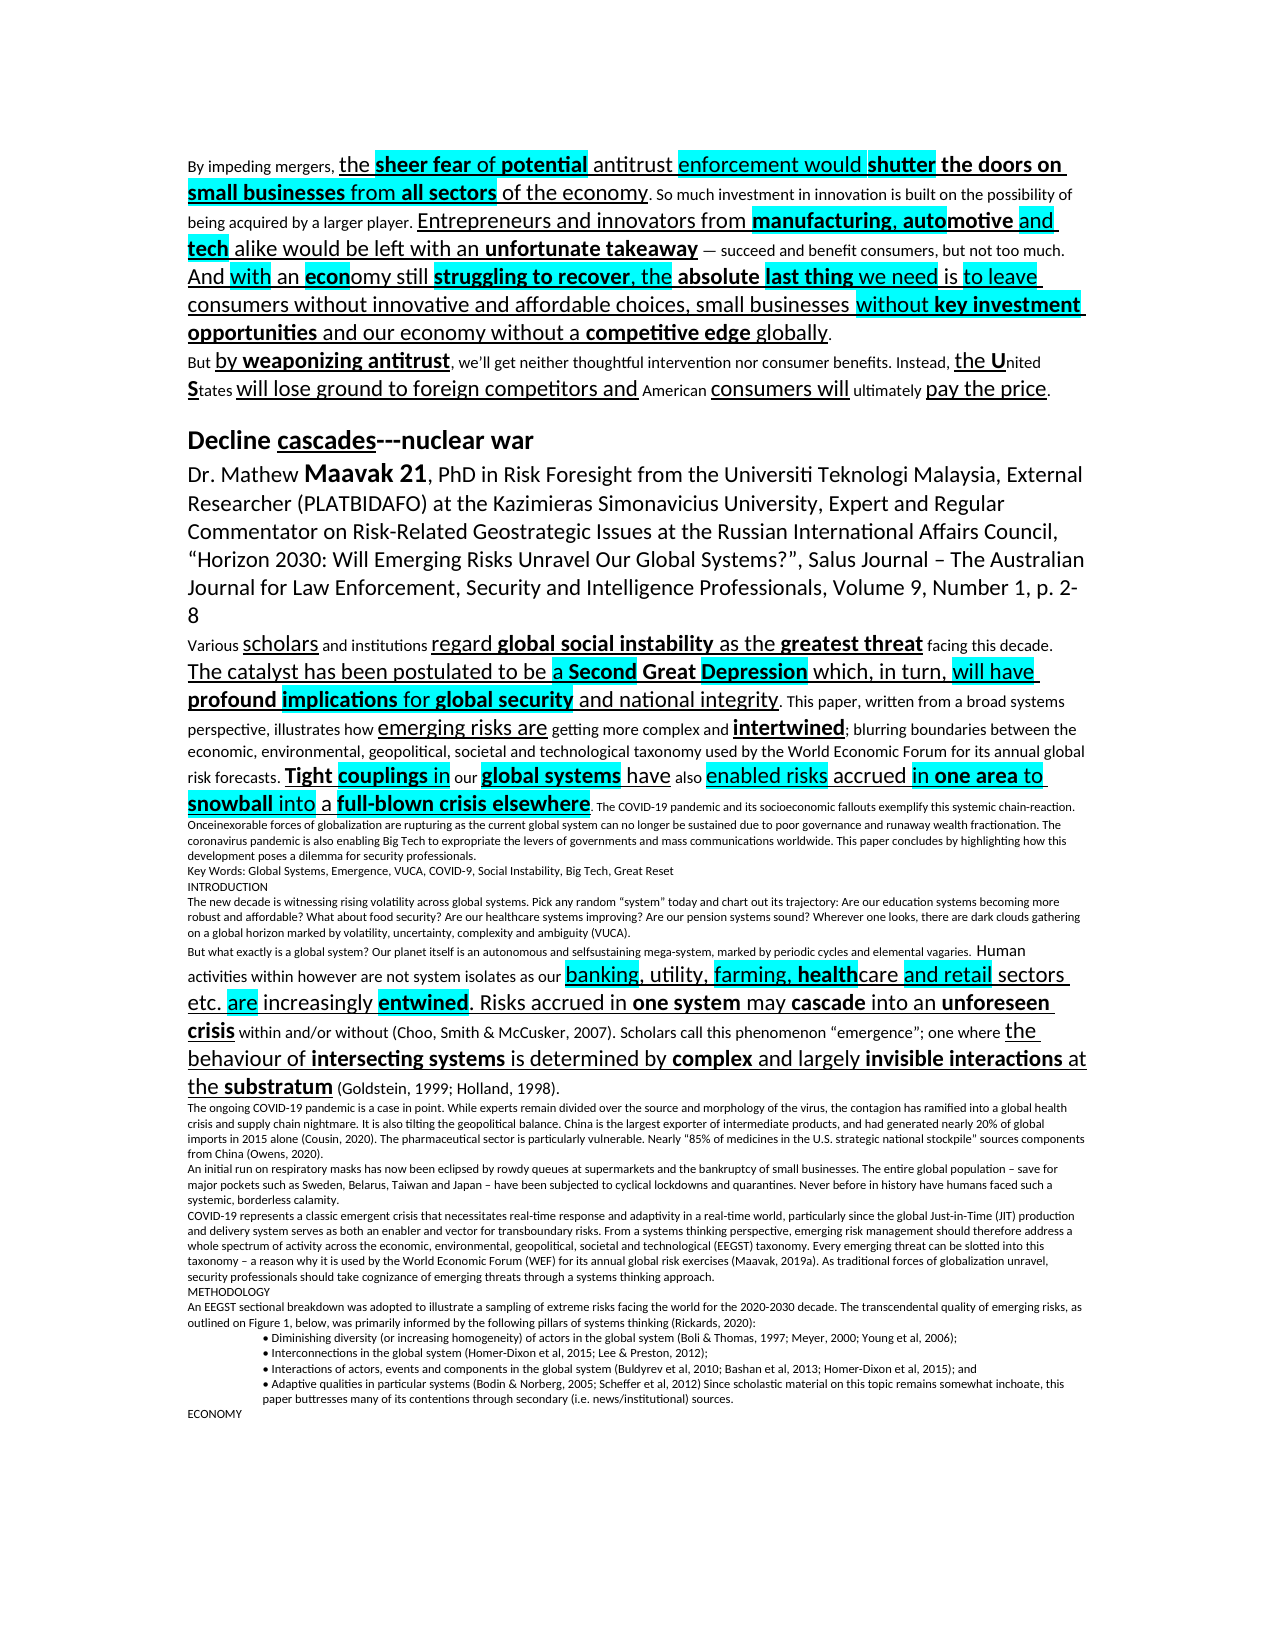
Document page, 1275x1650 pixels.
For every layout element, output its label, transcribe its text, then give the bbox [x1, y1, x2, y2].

text An initial run on respiratory masks has now been eclipsed by rowdy queues at supermarkets and the bankruptcy of small businesses. The entire global population – save for major pockets such as Sweden, Belarus, Taiwan and Japan – have been subjected to cyclical lockdowns and quarantines. Never before in history have humans faced such a systemic, borderless calamity. [187, 1162, 1087, 1208]
subtitle Decline cascades---nuclear war [187, 423, 1087, 456]
text INTRODUCTION [187, 879, 1087, 894]
text An EEGST sectional breakdown was adopted to illustrate a sampling of extreme risks facing the world for the 2020-2030 decade. The transcendental quality of emerging risks, as outlined on Figure 1, below, was primarily informed by the following pillars of systems thinking (Rickards, 2020): [187, 1299, 1087, 1330]
text COVID-19 represents a classic emergent crisis that necessitates real-time response and adaptivity in a real-time world, particularly since the global Just-in-Time (JIT) production and delivery system serves as both an enabler and vector for transboundary risks. From a systems thinking perspective, emerging risk management should therefore address a whole spectrum of activity across the economic, environmental, geopolitical, societal and technological (EEGST) taxonomy. Every emerging threat can be slotted into this taxonomy – a reason why it is used by the World Economic Forum (WEF) for its annual global risk exercises (Maavak, 2019a). As traditional forces of globalization unravel, security professionals should take cognizance of emerging threats through a systems thinking approach. [187, 1208, 1087, 1284]
text ECONOMY [187, 1407, 1087, 1422]
text • Adaptive qualities in particular systems (Bodin & Norberg, 2005; Scheffer et al, 2012) Since scholastic material on this topic remains somewhat inchoate, this paper buttresses many of its contentions through secondary (i.e. news/institutional) sources. [262, 1376, 1087, 1407]
text But what exactly is a global system? Our planet itself is an autonomous and selfsustaining mega-system, marked by periodic cycles and elemental vagaries. Human activities within however are not system isolates as our banking, utility, farming, healthcare and retail sectors etc. are increasingly entwined. Risks accrued in one system may cascade into an unforeseen crisis within and/or without (Choo, Smith & McCusker, 2007). Scholars call this phenomenon “emergence”; one where the behaviour of intersecting systems is determined by complex and largely invisible interactions at the substratum (Goldstein, 1999; Holland, 1998). [187, 940, 1087, 1069]
text Dr. Mathew Maavak 21, PhD in Risk Foresight from the Universiti Teknologi Malaysia, External Researcher (PLATBIDAFO) at the Kazimieras Simonavicius University, Expert and Regular Commentator on Risk-Related Geostrategic Issues at the Russian International Affairs Council, “Horizon 2030: Will Emerging Risks Unravel Our Global Systems?”, Salus Journal – The Australian Journal for Law Enforcement, Security and Intelligence Professionals, Volume 9, Number 1, p. 2-8 [187, 456, 1087, 629]
text Various scholars and institutions regard global social instability as the greatest threat facing this decade. The catalyst has been postulated to be a Second Great Depression which, in turn, will have profound implications for global security and national integrity. This paper, written from a broad systems perspective, illustrates how emerging risks are getting more complex and intertwined; blurring boundaries between the economic, environmental, geopolitical, societal and technological taxonomy used by the World Economic Forum for its annual global risk forecasts. Tight couplings in our global systems have also enabled risks accrued in one area to snowball into a full-blown crisis elsewhere. The COVID-19 pandemic and its socioeconomic fallouts exemplify this systemic chain-reaction. Onceinexorable forces of globalization are rupturing as the current global system can no longer be sustained due to poor governance and runaway wealth fractionation. The coronavirus pandemic is also enabling Big Tech to expropriate the levers of governments and mass communications worldwide. This paper concludes by highlighting how this development poses a dilemma for security professionals. [187, 629, 1087, 863]
text The ongoing COVID-19 pandemic is a case in point. While experts remain divided over the source and morphology of the virus, the contagion has ramified into a global health crisis and supply chain nightmare. It is also tilting the geopolitical balance. China is the largest exporter of intermediate products, and had generated nearly 20% of global imports in 2015 alone (Cousin, 2020). The pharmaceutical sector is particularly vulnerable. Nearly “85% of medicines in the U.S. strategic national stockpile” sources components from China (Owens, 2020). [187, 1101, 1087, 1162]
text • Diminishing diversity (or increasing homogeneity) of actors in the global system (Boli & Thomas, 1997; Meyer, 2000; Young et al, 2006); [262, 1330, 1087, 1346]
text METHODOLOGY [187, 1284, 1087, 1299]
text • Interconnections in the global system (Homer-Dixon et al, 2015; Lee & Preston, 2012); [262, 1346, 1087, 1361]
text The new decade is witnessing rising volatility across global systems. Pick any random “system” today and chart out its trajectory: Are our education systems becoming more robust and affordable? What about food security? Are our healthcare systems improving? Are our pension systems sound? Wherever one looks, there are dark clouds gathering on a global horizon marked by volatility, uncertainty, complexity and ambiguity (VUCA). [187, 894, 1087, 940]
text Key Words: Global Systems, Emergence, VUCA, COVID-9, Social Instability, Big Tech, Great Reset [187, 863, 1087, 879]
text By impeding mergers, the sheer fear of potential antitrust enforcement would shutter the doors on small businesses from all sectors of the economy. So much investment in innovation is built on the possibility of being acquired by a larger player. Entrepreneurs and innovators from manufacturing, automotive and tech alike would be left with an unfortunate takeaway — succeed and benefit consumers, but not too much. [187, 150, 1087, 262]
text But by weaponizing antitrust, we’ll get neither thoughtful intervention nor consumer benefits. Instead, the United States will lose ground to foreign competitors and American consumers will ultimately pay the price. [187, 346, 1087, 402]
text And with an economy still struggling to recover, the absolute last thing we need is to leave consumers without innovative and affordable choices, small businesses without key investment opportunities and our economy without a competitive edge globally. [187, 262, 1087, 346]
text • Interactions of actors, events and components in the global system (Buldyrev et al, 2010; Bashan et al, 2013; Homer-Dixon et al, 2015); and [262, 1361, 1087, 1376]
